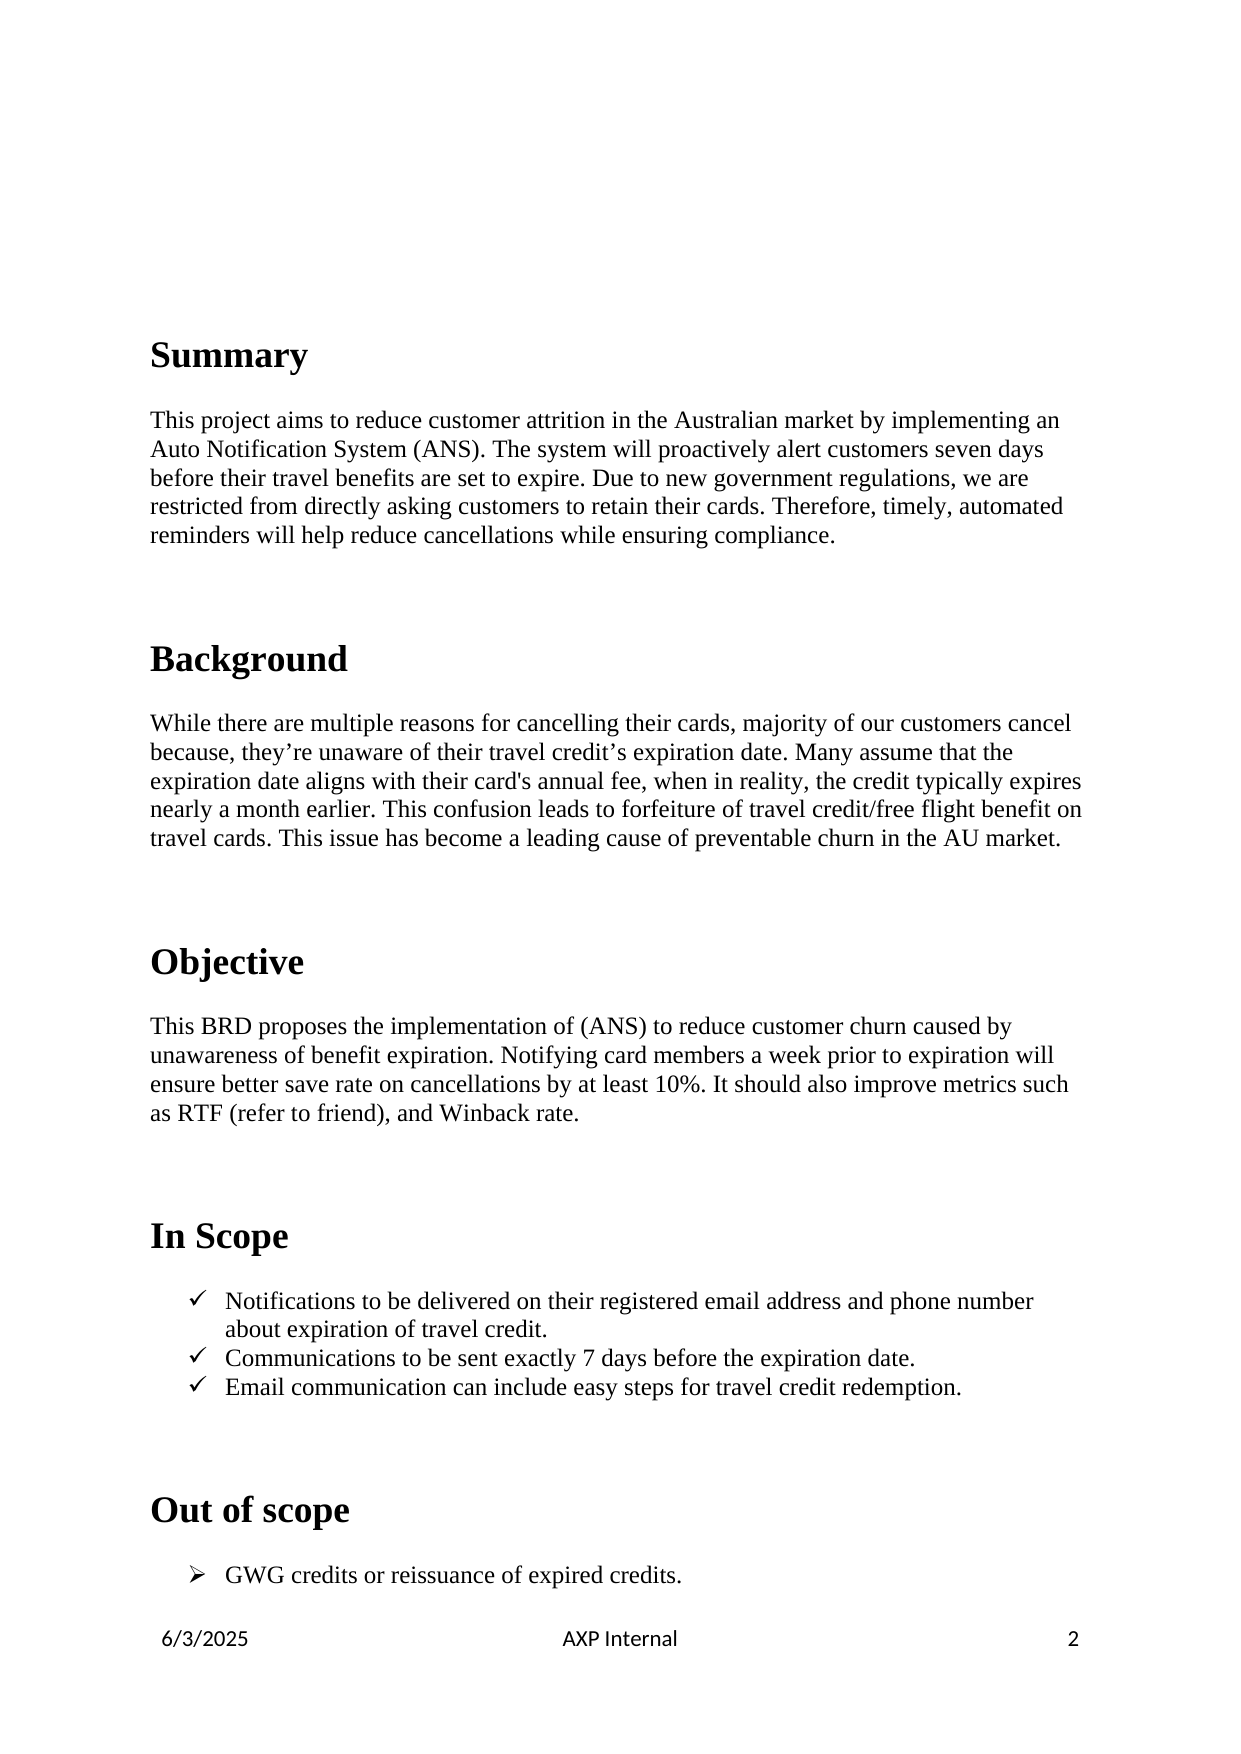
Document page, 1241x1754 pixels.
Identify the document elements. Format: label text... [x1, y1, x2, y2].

list Communications to be sent exactly 7 days before the expiration date. [187, 1343, 1090, 1372]
list Email communication can include easy steps for travel credit redemption. [187, 1372, 1090, 1401]
text This project aims to reduce customer attrition in the Australian market by implementing an Auto Notification System (ANS). The system will proactively alert customers seven days before their travel benefits are set to expire. Due to new government regulations, we are restricted from directly asking customers to retain their cards. Therefore, timely, automated reminders will help reduce cancellations while ensuring compliance. [150, 405, 1090, 549]
text Summary [150, 333, 1090, 376]
text This BRD proposes the implementation of (ANS) to reduce customer churn caused by unawareness of benefit expiration. Notifying card members a week prior to expiration will ensure better save rate on cancellations by at least 10%. It should also improve metrics such as RTF (refer to friend), and Winback rate. [150, 1011, 1090, 1126]
list Notifications to be delivered on their registered email address and phone number about expiration of travel credit. [187, 1286, 1090, 1343]
text Background [150, 636, 1090, 679]
text Out of scope [150, 1488, 1090, 1531]
text Objective [150, 939, 1090, 982]
text While there are multiple reasons for cancelling their cards, majority of our customers cancel because, they’re unaware of their travel credit’s expiration date. Many assume that the expiration date aligns with their card's annual fee, when in reality, the credit typically expires nearly a month earlier. This confusion leads to forfeiture of travel credit/free flight benefit on travel cards. This issue has become a leading cause of preventable churn in the AU market. [150, 708, 1090, 852]
text In Scope [150, 1213, 1090, 1257]
list GWG credits or reissuance of expired credits. [187, 1560, 1090, 1589]
